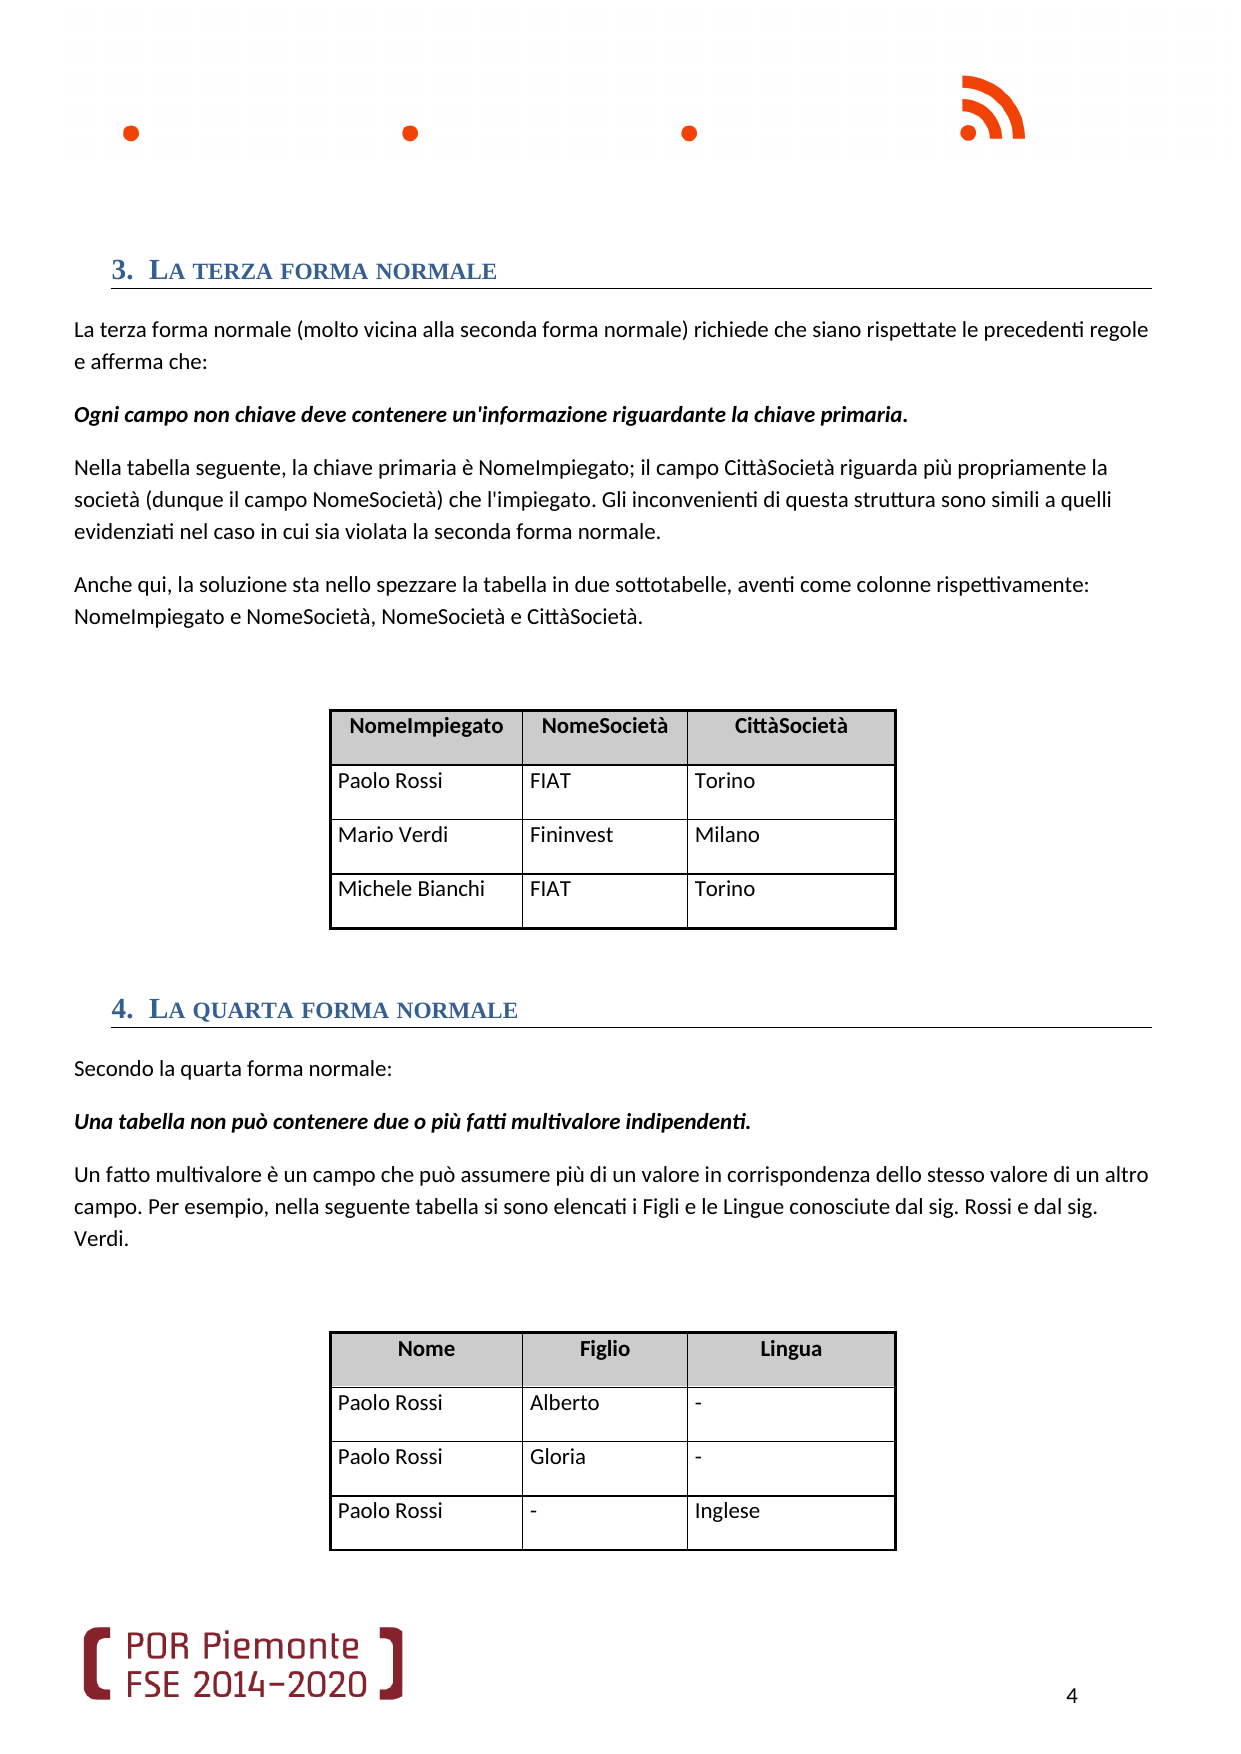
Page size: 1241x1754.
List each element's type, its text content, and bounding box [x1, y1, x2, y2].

table_cell Gloria [523, 1442, 687, 1495]
text Ogni campo non chiave deve contenere un'informazione riguardante la chiave primaria. [74, 400, 1152, 428]
table_cell Mario Verdi [332, 820, 522, 873]
subtitle La quarta forma normale [111, 992, 1152, 1027]
table_header Lingua [688, 1334, 894, 1386]
table_cell - [688, 1442, 894, 1495]
table_cell Paolo Rossi [332, 1442, 522, 1495]
subtitle La terza forma normale [111, 252, 1152, 288]
table_cell - [523, 1497, 687, 1549]
table_header CittàSocietà [688, 712, 894, 764]
table_cell Alberto [523, 1388, 687, 1441]
table_header Figlio [523, 1334, 687, 1386]
text La terza forma normale (molto vicina alla seconda forma normale) richiede che siano rispettate le precedenti regole e afferma che: [74, 315, 1152, 375]
table_header NomeSocietà [523, 712, 687, 764]
table_cell - [688, 1388, 894, 1441]
table_cell Michele Bianchi [332, 875, 522, 927]
table_cell FIAT [523, 875, 687, 927]
table_cell Paolo Rossi [332, 766, 522, 819]
picture [81, 1625, 403, 1700]
text Un fatto multivalore è un campo che può assumere più di un valore in corrispondenza dello stesso valore di un altro campo. Per esempio, nella seguente tabella si sono elencati i Figli e le Lingue conosciute dal sig. Rossi e dal sig. Verdi. [74, 1160, 1152, 1253]
table_cell Fininvest [523, 820, 687, 873]
text Una tabella non può contenere due o più fatti multivalore indipendenti. [74, 1107, 1152, 1135]
text Anche qui, la soluzione sta nello spezzare la tabella in due sottotabelle, aventi come colonne rispettivamente: NomeImpiegato e NomeSocietà, NomeSocietà e CittàSocietà. [74, 570, 1152, 631]
table_cell Torino [688, 766, 894, 819]
table_header Nome [332, 1334, 522, 1386]
picture [56, 0, 1235, 158]
table_cell Milano [688, 820, 894, 873]
table_cell Inglese [688, 1497, 894, 1549]
table_cell FIAT [523, 766, 687, 819]
table_header NomeImpiegato [332, 712, 522, 764]
table_cell Torino [688, 875, 894, 927]
text Nella tabella seguente, la chiave primaria è NomeImpiegato; il campo CittàSocietà riguarda più propriamente la società (dunque il campo NomeSocietà) che l'impiegato. Gli inconvenienti di questa struttura sono simili a quelli evidenziati nel caso in cui sia violata la seconda forma normale. [74, 453, 1152, 545]
text Secondo la quarta forma normale: [74, 1054, 1152, 1082]
table_cell Paolo Rossi [332, 1497, 522, 1549]
table_cell Paolo Rossi [332, 1388, 522, 1441]
